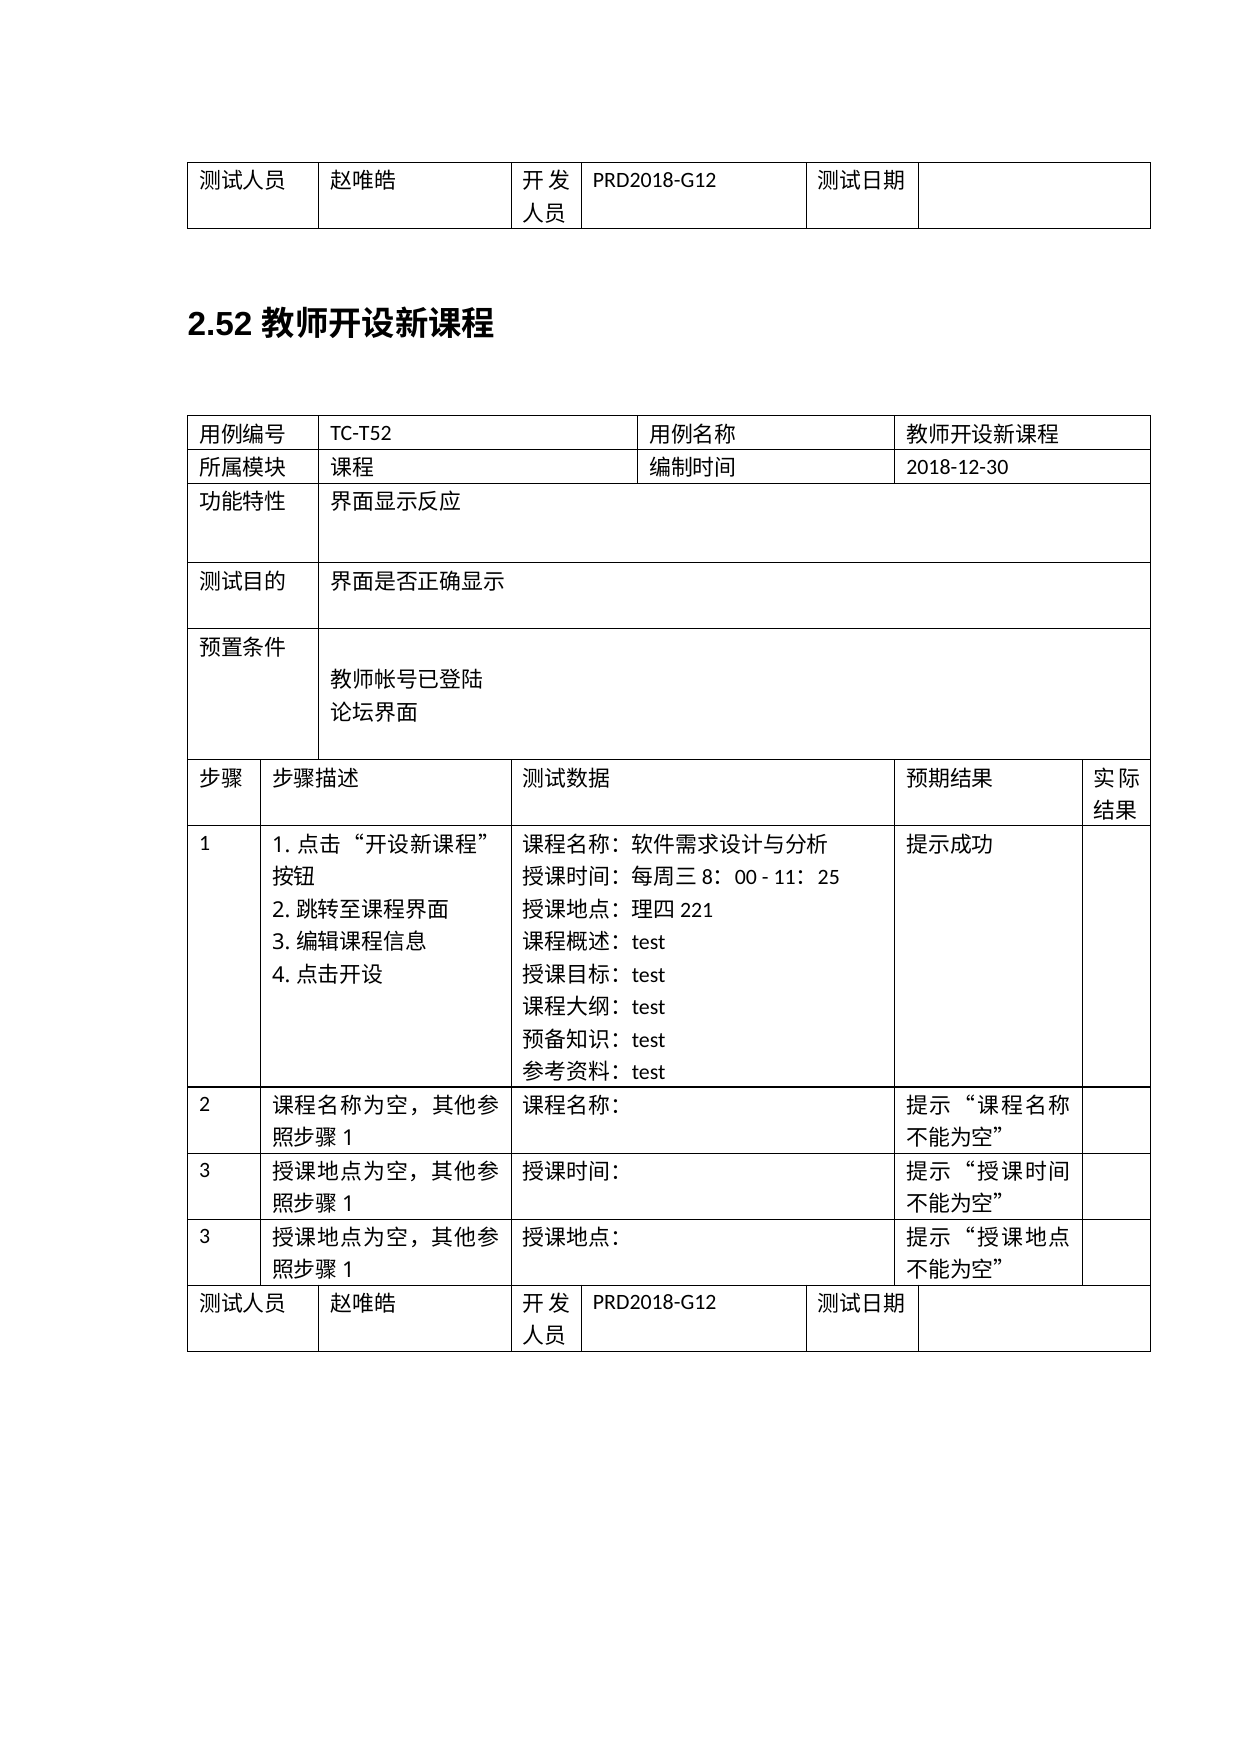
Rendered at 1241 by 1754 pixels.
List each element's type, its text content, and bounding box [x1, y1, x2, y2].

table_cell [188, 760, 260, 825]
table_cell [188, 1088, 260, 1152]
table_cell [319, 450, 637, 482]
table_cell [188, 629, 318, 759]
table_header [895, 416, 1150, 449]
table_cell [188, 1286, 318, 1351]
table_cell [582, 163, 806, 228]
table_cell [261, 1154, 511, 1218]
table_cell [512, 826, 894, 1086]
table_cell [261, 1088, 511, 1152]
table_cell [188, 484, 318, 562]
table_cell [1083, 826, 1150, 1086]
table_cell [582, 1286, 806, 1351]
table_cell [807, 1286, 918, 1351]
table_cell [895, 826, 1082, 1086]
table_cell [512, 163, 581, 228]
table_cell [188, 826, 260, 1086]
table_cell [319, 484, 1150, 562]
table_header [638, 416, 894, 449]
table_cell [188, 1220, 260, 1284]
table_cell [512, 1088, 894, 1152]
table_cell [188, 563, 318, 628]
subtitle 教师开设新课程 [187, 289, 1053, 354]
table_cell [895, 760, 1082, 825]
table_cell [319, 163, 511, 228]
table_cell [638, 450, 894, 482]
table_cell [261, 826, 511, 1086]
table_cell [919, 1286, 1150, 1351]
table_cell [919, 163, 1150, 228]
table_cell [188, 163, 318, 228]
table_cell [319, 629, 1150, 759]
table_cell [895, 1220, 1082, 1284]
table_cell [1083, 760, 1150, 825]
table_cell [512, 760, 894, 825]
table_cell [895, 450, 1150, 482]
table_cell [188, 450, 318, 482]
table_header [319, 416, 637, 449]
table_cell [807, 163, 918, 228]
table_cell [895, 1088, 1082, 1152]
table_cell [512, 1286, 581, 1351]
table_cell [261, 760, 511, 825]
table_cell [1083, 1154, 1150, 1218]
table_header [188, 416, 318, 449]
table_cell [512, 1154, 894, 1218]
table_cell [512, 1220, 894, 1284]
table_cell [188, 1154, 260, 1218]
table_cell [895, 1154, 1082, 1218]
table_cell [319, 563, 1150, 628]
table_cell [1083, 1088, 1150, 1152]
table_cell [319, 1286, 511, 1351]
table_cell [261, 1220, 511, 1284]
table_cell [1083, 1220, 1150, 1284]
